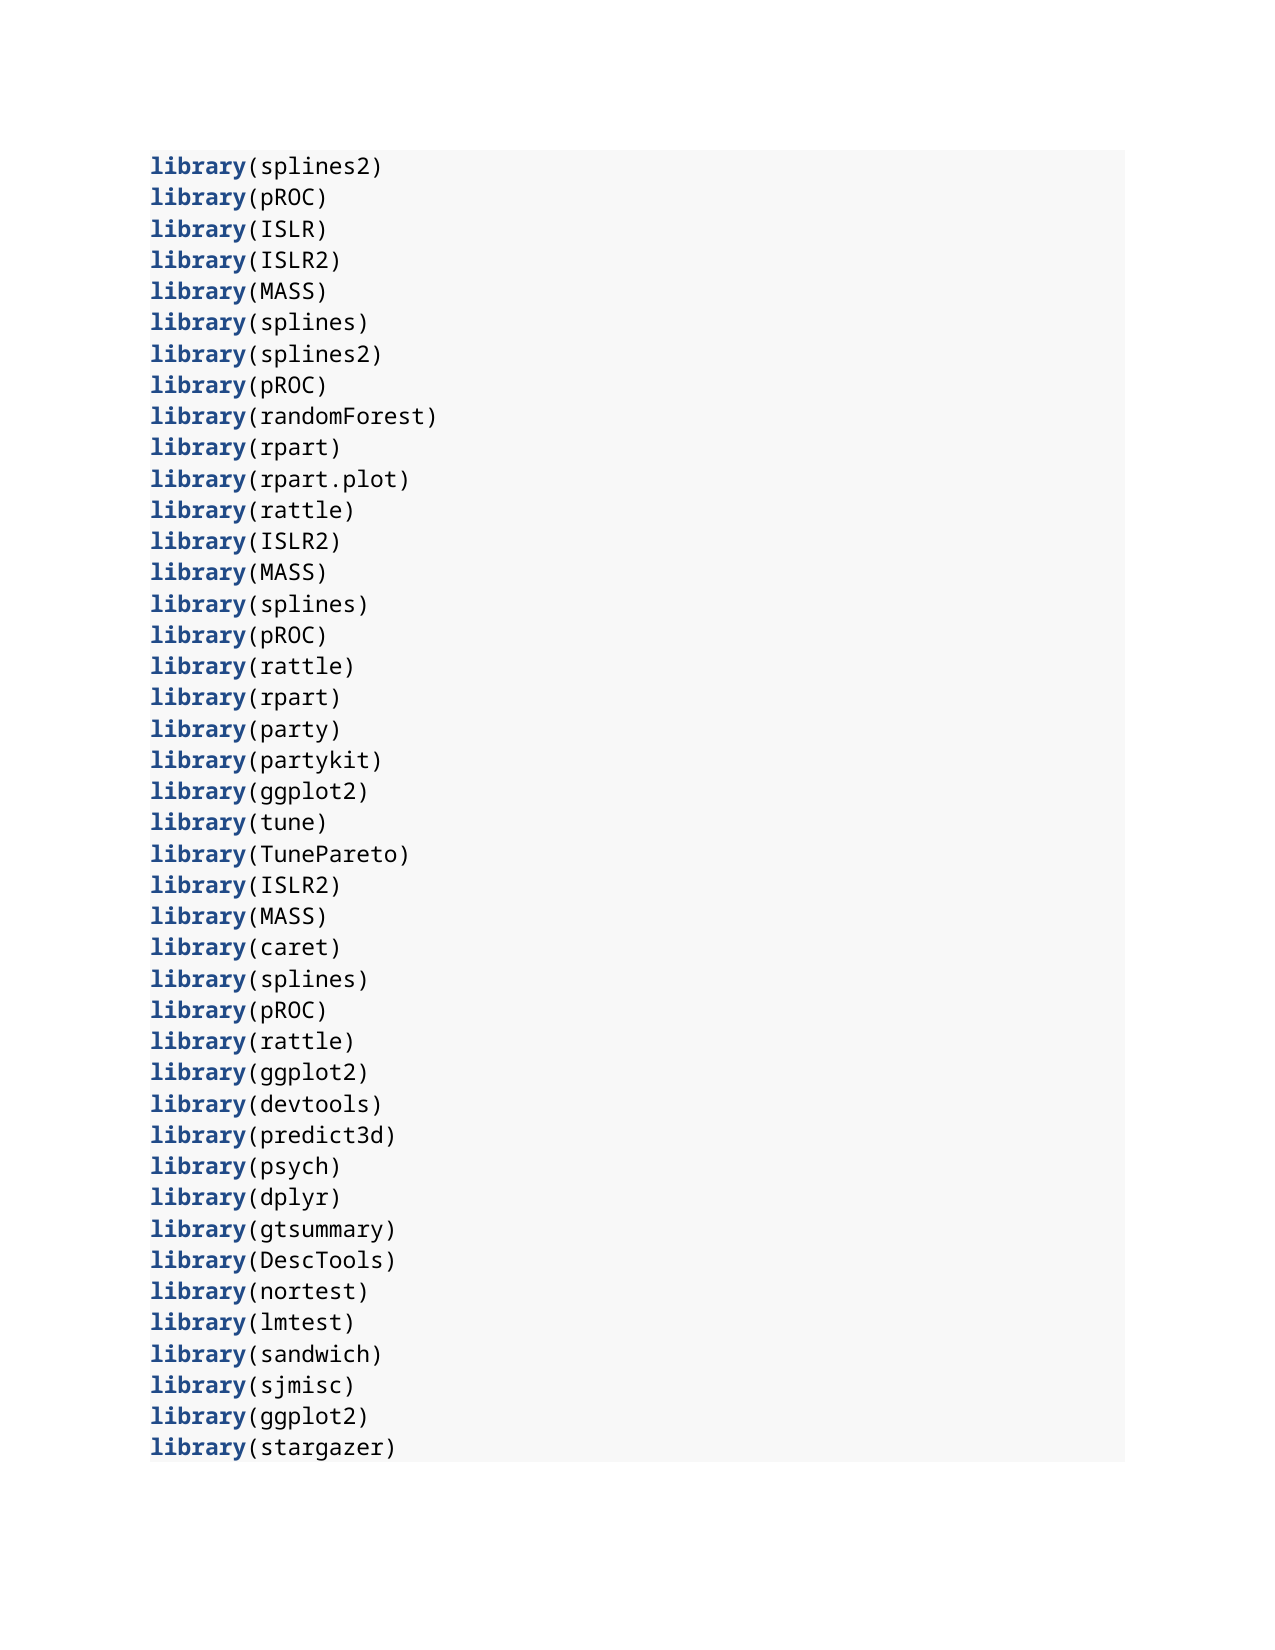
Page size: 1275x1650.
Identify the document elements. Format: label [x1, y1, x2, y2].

text [150, 150, 1125, 1462]
